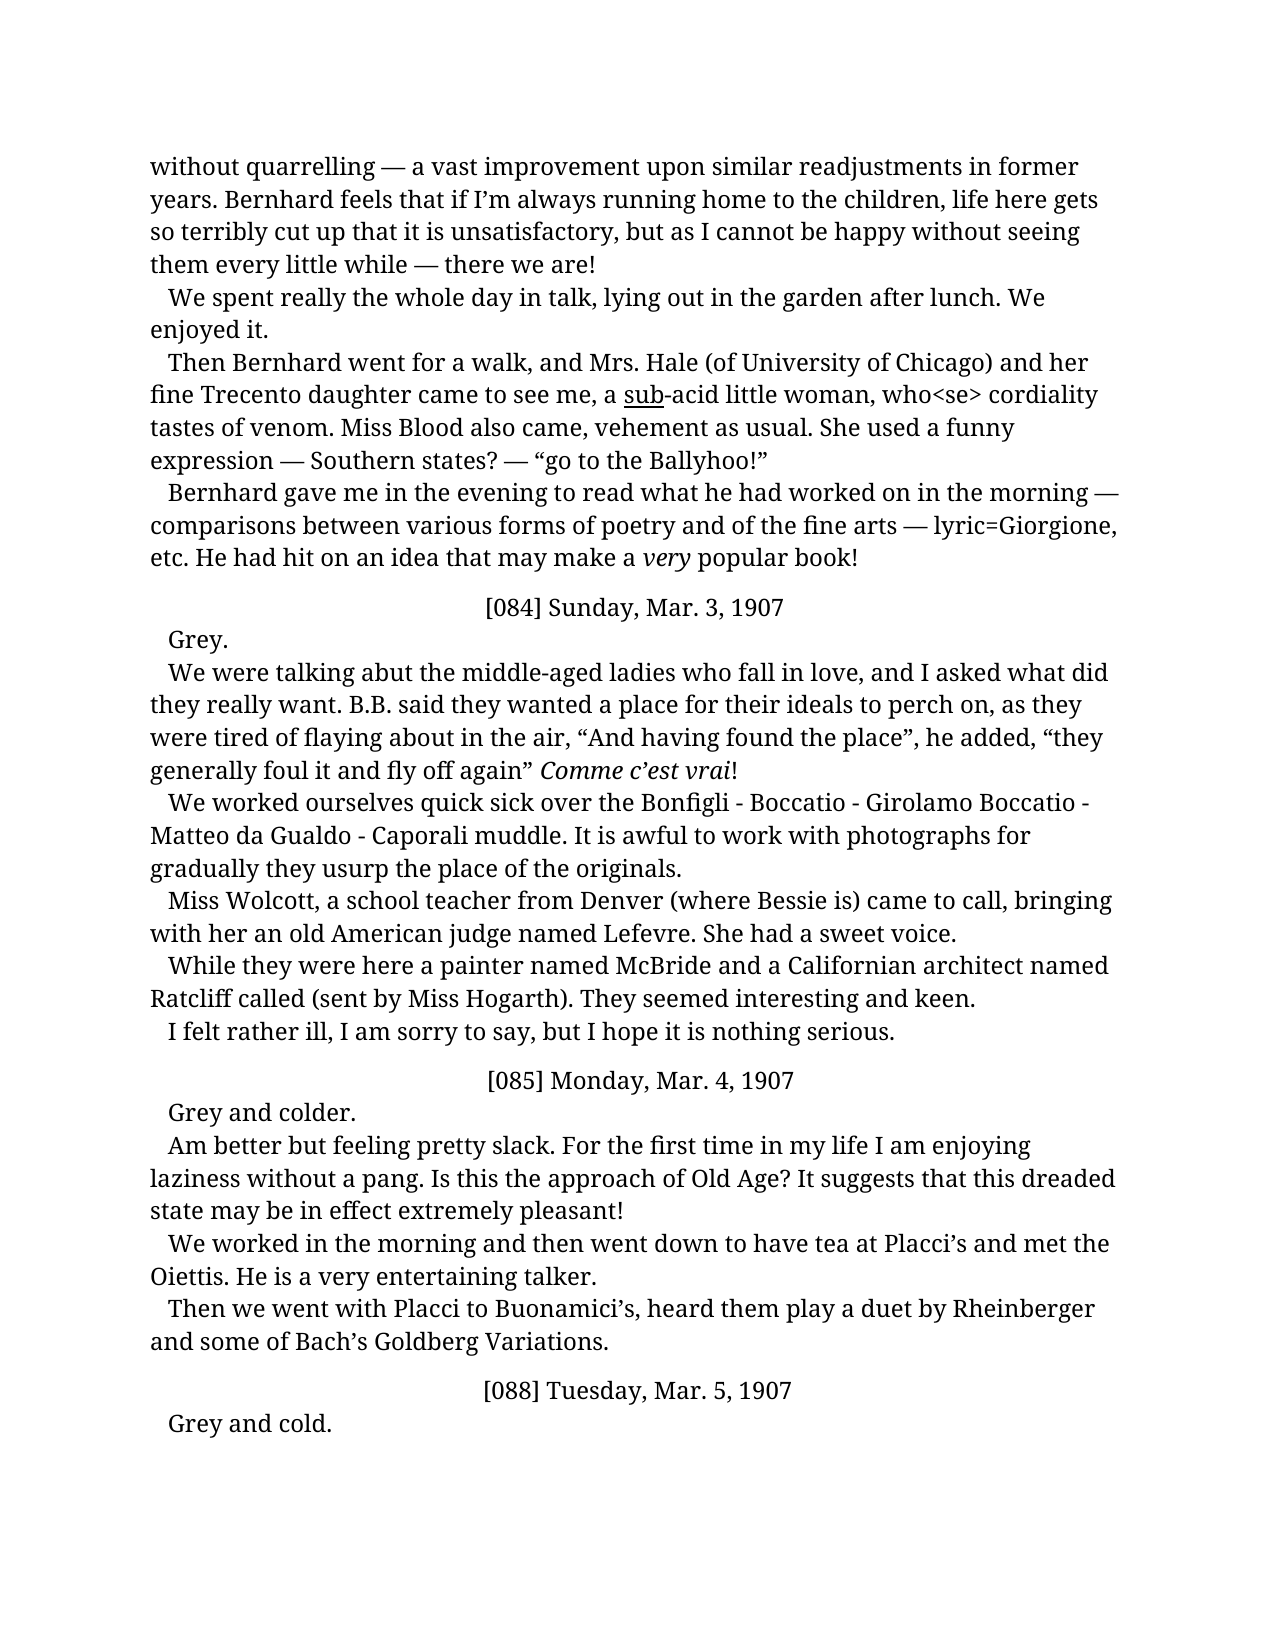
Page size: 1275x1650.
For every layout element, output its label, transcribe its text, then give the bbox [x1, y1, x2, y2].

text Miss Wolcott, a school teacher from Denver (where Bessie is) came to call, bringing with her an old American judge named Lefevre. She had a sweet voice. [150, 884, 1125, 949]
text Then we went with Placci to Buonamici’s, heard them play a duet by Rheinberger and some of Bach’s Goldberg Variations. [150, 1292, 1125, 1357]
text [085] Monday, Mar. 4, 1907 [150, 1064, 1125, 1096]
text We were talking abut the middle-aged ladies who fall in love, and I asked what did they really want. B.B. said they wanted a place for their ideals to perch on, as they were tired of flaying about in the air, “And having found the place”, he added, “they generally foul it and fly off again” Comme c’est vrai! [150, 656, 1125, 786]
text Then Bernhard went for a walk, and Mrs. Hale (of University of Chicago) and her fine Trecento daughter came to see me, a sub-acid little woman, who<se> cordiality tastes of venom. Miss Blood also came, vehement as usual. She used a funny expression — Southern states? — “go to the Ballyhoo!” [150, 346, 1125, 476]
text We worked in the morning and then went down to have tea at Placci’s and met the Oiettis. He is a very entertaining talker. [150, 1227, 1125, 1292]
text We worked ourselves quick sick over the Bonfigli - Boccatio - Girolamo Boccatio - Matteo da Gualdo - Caporali muddle. It is awful to work with photographs for gradually they usurp the place of the originals. [150, 786, 1125, 884]
text Grey and colder. [150, 1096, 1125, 1129]
text While they were here a painter named McBride and a Californian architect named Ratcliff called (sent by Miss Hogarth). They seemed interesting and keen. [150, 949, 1125, 1014]
text I felt rather ill, I am sorry to say, but I hope it is nothing serious. [150, 1014, 1125, 1047]
text [088] Tuesday, Mar. 5, 1907 [150, 1374, 1125, 1406]
text Grey and cold. [150, 1406, 1125, 1439]
text Grey. [150, 623, 1125, 656]
text Bernhard gave me in the evening to read what he had worked on in the morning — comparisons between various forms of poetry and of the fine arts — lyric=Giorgione, etc. He had hit on an idea that may make a very popular book! [150, 476, 1125, 574]
text We spent really the whole day in talk, lying out in the garden after lunch. We enjoyed it. [150, 280, 1125, 346]
text [084] Sunday, Mar. 3, 1907 [150, 591, 1125, 623]
text Am better but feeling pretty slack. For the first time in my life I am enjoying laziness without a pang. Is this the approach of Old Age? It suggests that this dreaded state may be in effect extremely pleasant! [150, 1129, 1125, 1227]
